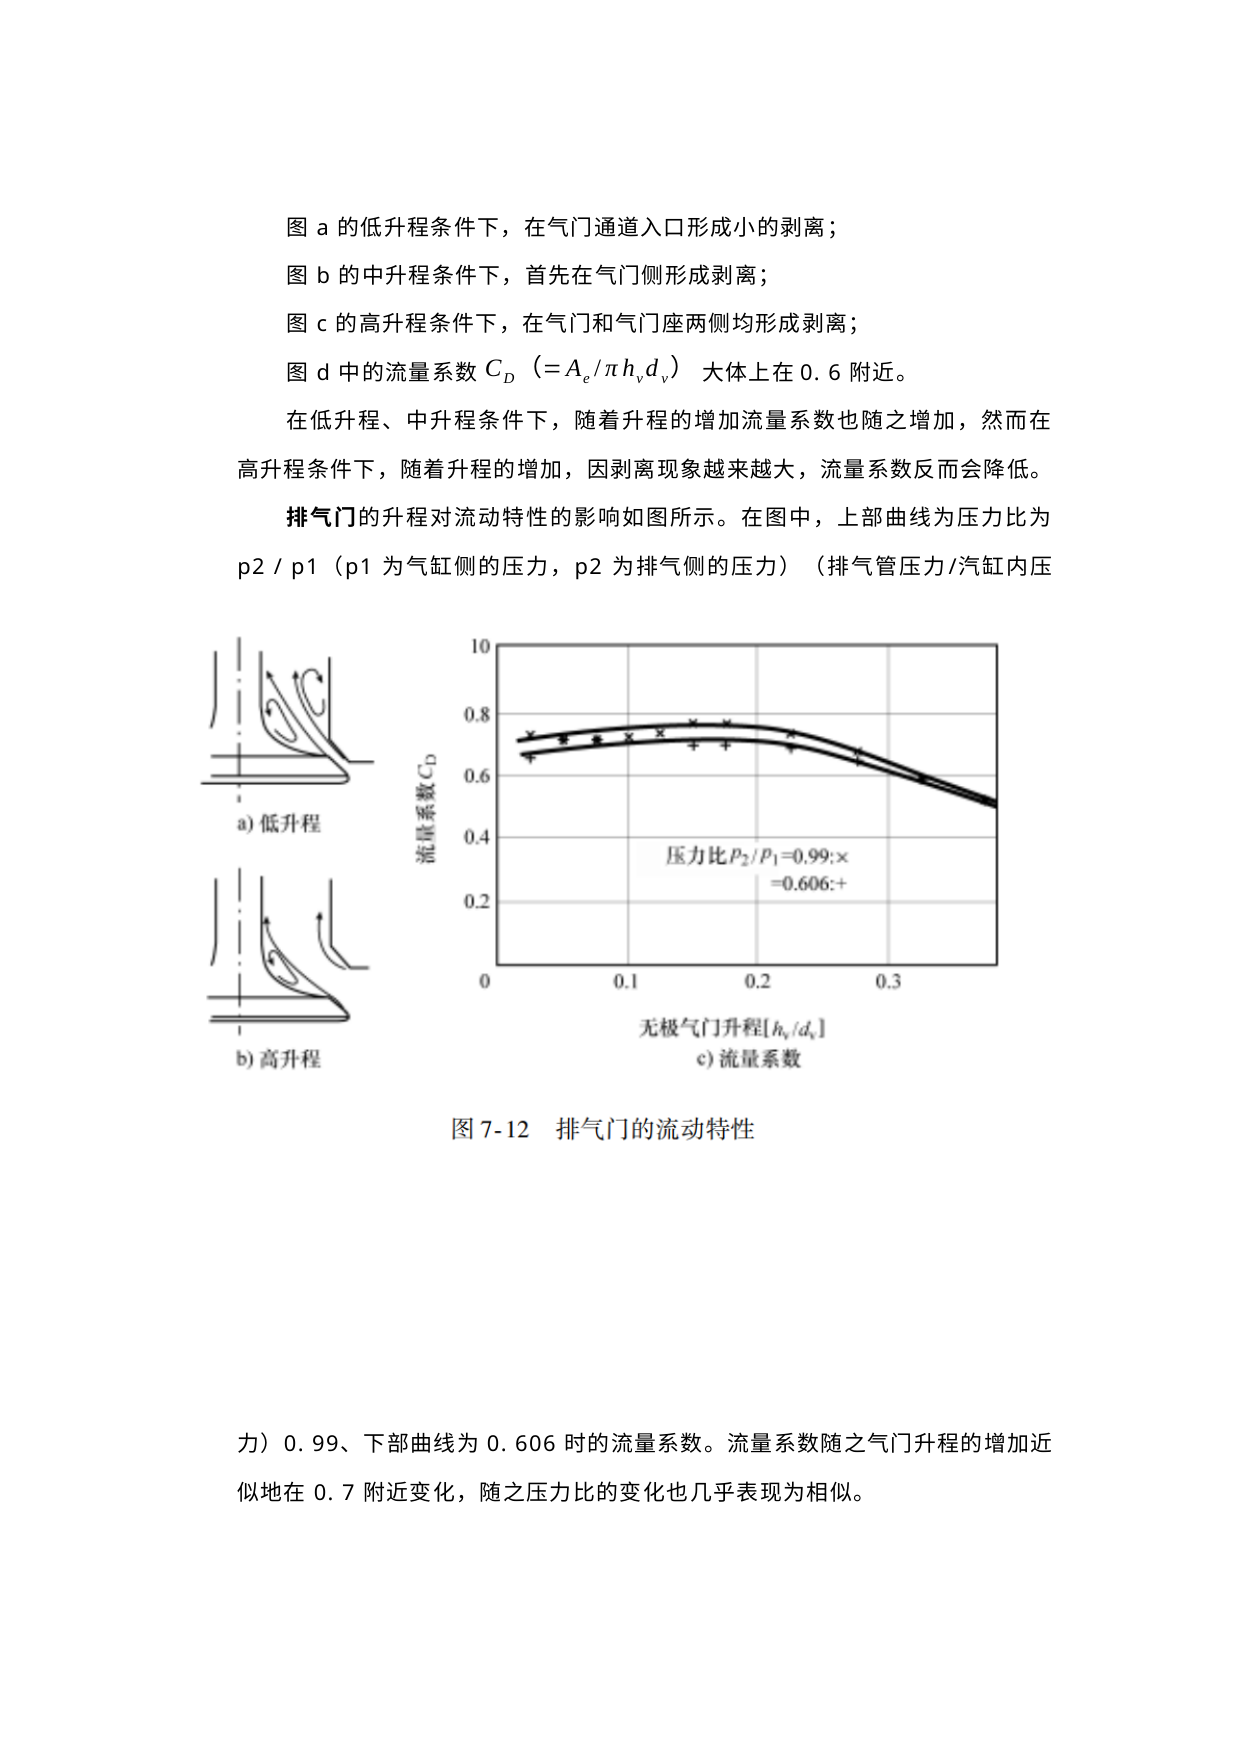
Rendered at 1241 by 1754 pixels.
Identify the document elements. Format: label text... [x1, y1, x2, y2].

text 图 d 中的流量系数 大体上在0. 6 附近。 [237, 354, 1053, 387]
text 在低升程、中升程条件下，随着升程的增加流量系数也随之增加，然而在高升程条件下，随着升程的增加，因剥离现象越来越大，流量系数反而会降低。 [237, 403, 1053, 484]
text 图 b 的中升程条件下，首先在气门侧形成剥离； [237, 258, 1053, 290]
text 图 a 的低升程条件下，在气门通道入口形成小的剥离； [237, 209, 1053, 242]
text 排气门的升程对流动特性的影响如图所示。在图中，上部曲线为压力比为 p2 / p1（p1 为气缸侧的压力，p2 为排气侧的压力）（排气管压力/汽缸内压力）0. 99、下部曲线为 0. 606 时的流量系数。流量系数随之气门升程的增加近似地在 0. 7 附近变化，随之压力比的变化也几乎表现为相似。 [237, 500, 1053, 600]
text 排气门的升程对流动特性的影响如图所示。在图中，上部曲线为压力比为 p2 / p1（p1 为气缸侧的压力，p2 为排气侧的压力）（排气管压力/汽缸内压力）0. 99、下部曲线为 0. 606 时的流量系数。流量系数随之气门升程的增加近似地在 0. 7 附近变化，随之压力比的变化也几乎表现为相似。 [237, 1154, 1053, 1507]
picture [177, 600, 1063, 1154]
text 图 c 的高升程条件下，在气门和气门座两侧均形成剥离； [237, 306, 1053, 338]
